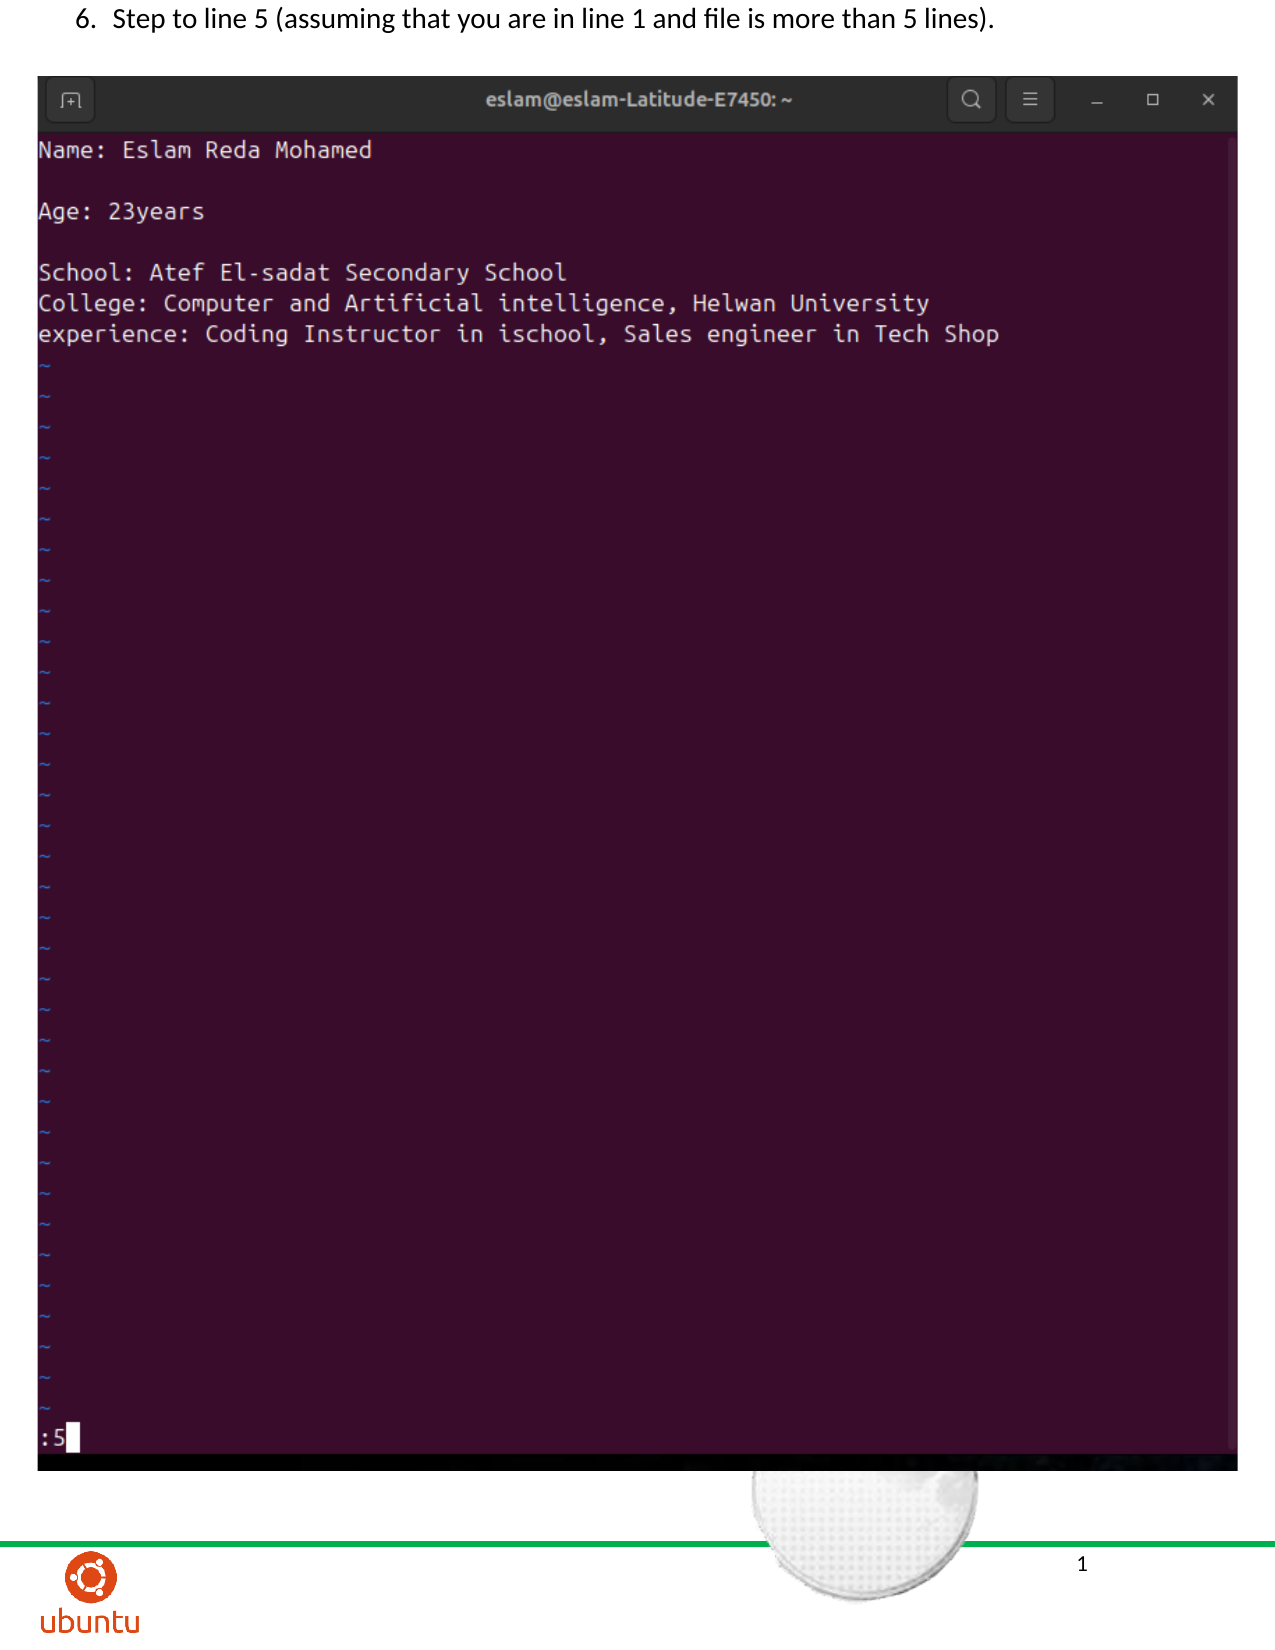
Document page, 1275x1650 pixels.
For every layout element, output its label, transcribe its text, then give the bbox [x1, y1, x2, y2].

list Step to line 5 (assuming that you are in line 1 and file is more than 5 lines). [75, 0, 1275, 36]
picture [40, 1551, 139, 1633]
picture [37, 76, 1238, 1611]
